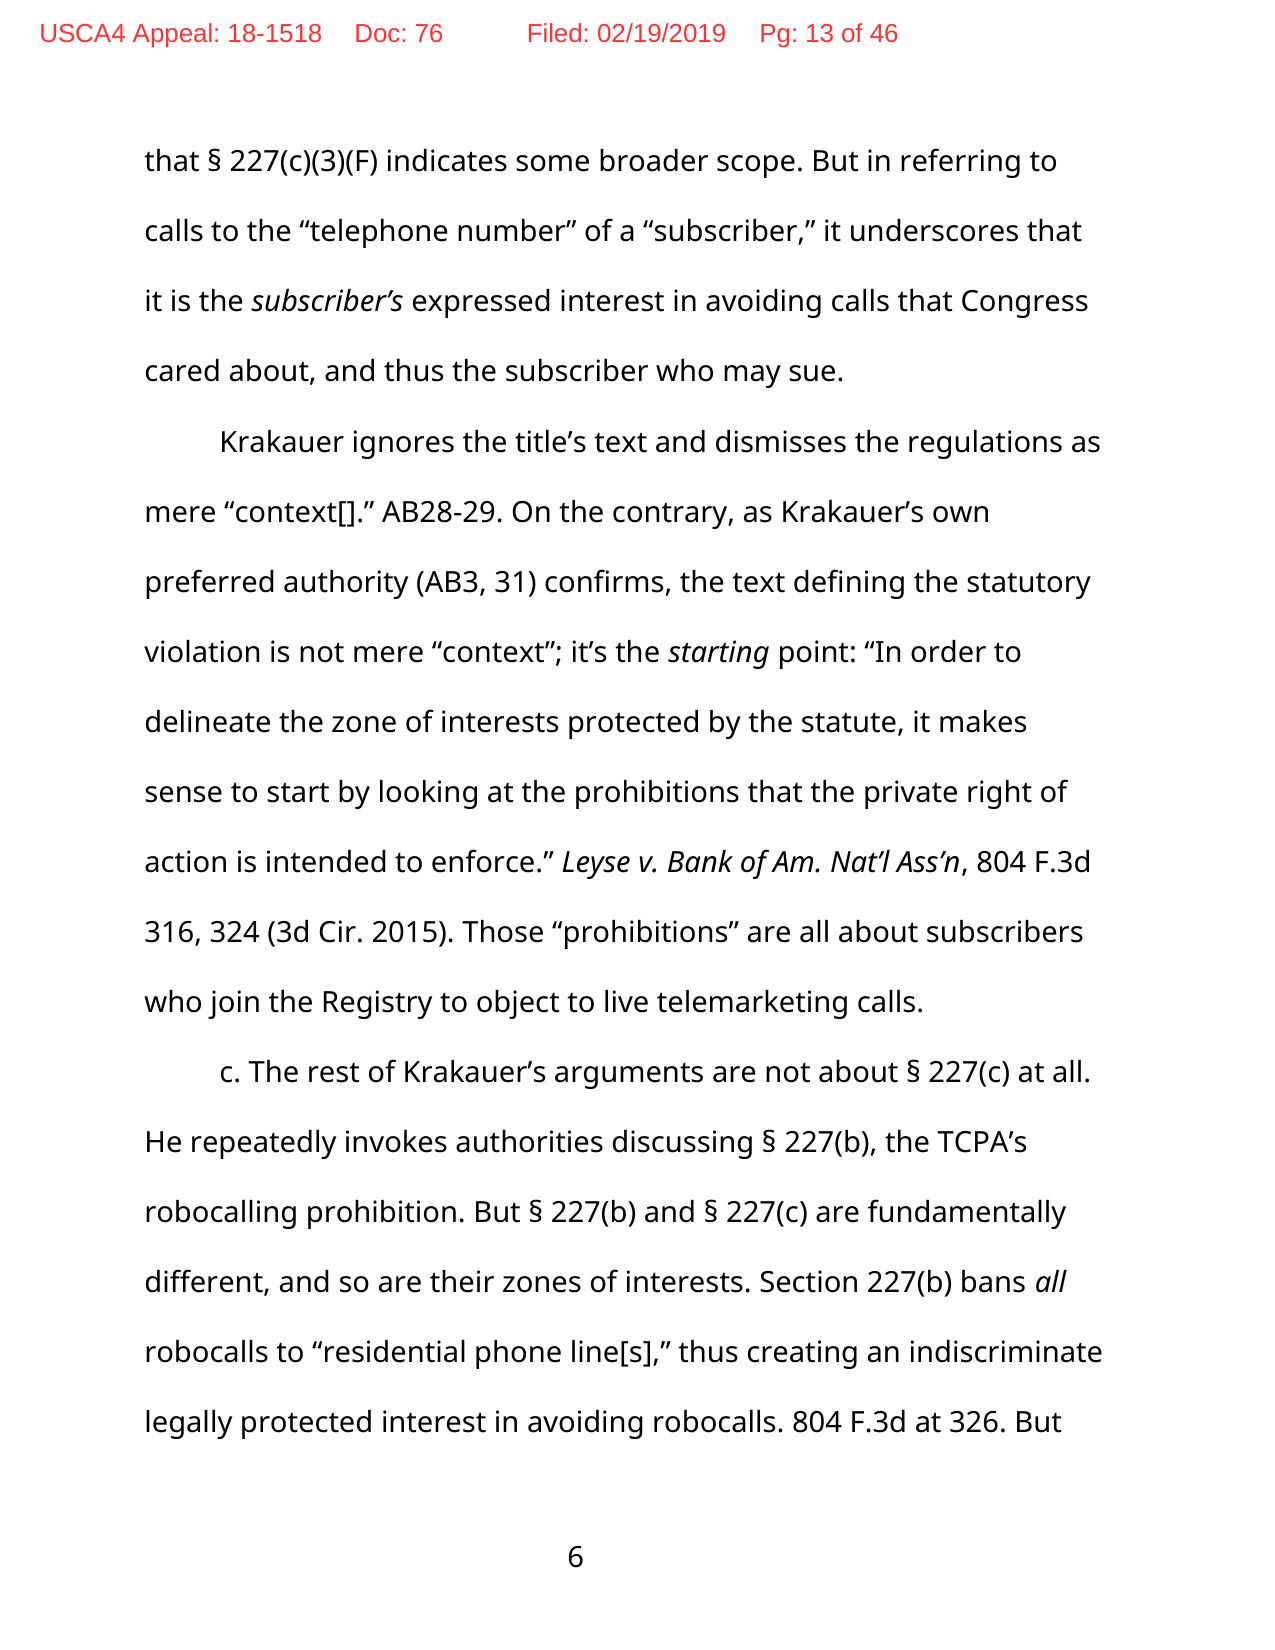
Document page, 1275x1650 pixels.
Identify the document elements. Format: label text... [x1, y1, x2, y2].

text 6 [32, 1540, 1119, 1574]
text that § 227(c)(3)(F) indicates some broader scope. But in referring to calls to the “telephone number” of a “subscriber,” it underscores that it is the subscriber’s expressed interest in avoiding calls that Congress cared about, and thus the subscriber who may sue. [144, 115, 1097, 395]
text USCA4 Appeal: 18-1518 Doc: 76 Filed: 02/19/2019 Pg: 13 of 46 [39, 20, 1119, 48]
text Krakauer ignores the title’s text and dismisses the regulations as mere “context[].” AB28-29. On the contrary, as Krakauer’s own preferred authority (AB3, 31) confirms, the text defining the statutory violation is not mere “context”; it’s the starting point: “In order to delineate the zone of interests protected by the statute, it makes sense to start by looking at the prohibitions that the private right of action is intended to enforce.” Leyse v. Bank of Am. Nat’l Ass’n, 804 F.3d 316, 324 (3d Cir. 2015). Those “prohibitions” are all about subscribers who join the Registry to object to live telemarketing calls. [144, 396, 1104, 1026]
text c. The rest of Krakauer’s arguments are not about § 227(c) at all. He repeatedly invokes authorities discussing § 227(b), the TCPA’s robocalling prohibition. But § 227(b) and § 227(c) are fundamentally different, and so are their zones of interests. Section 227(b) bans all robocalls to “residential phone line[s],” thus creating an indiscriminate legally protected interest in avoiding robocalls. 804 F.3d at 326. But [144, 1027, 1104, 1447]
